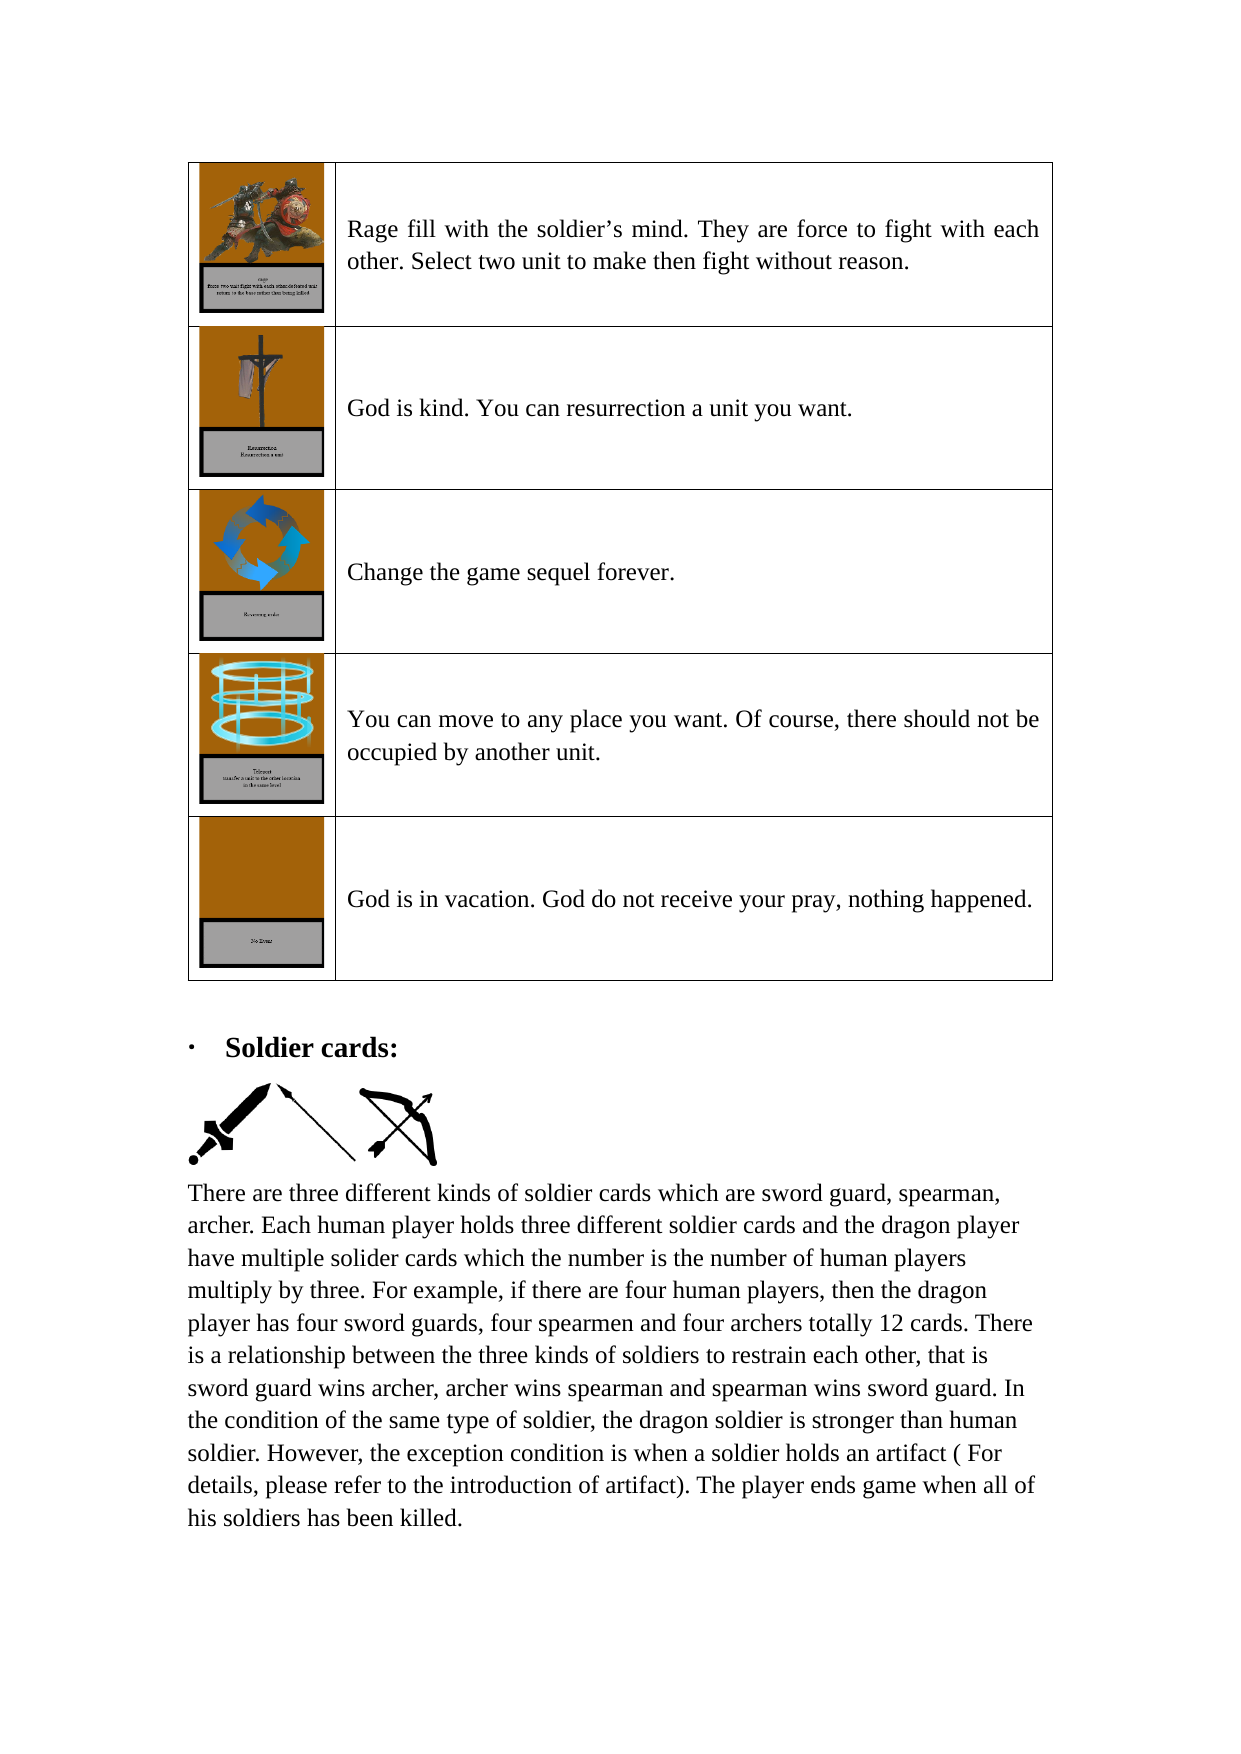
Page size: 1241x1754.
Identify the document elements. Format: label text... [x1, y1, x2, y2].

table_cell [189, 163, 335, 326]
table_cell Rage fill with the soldier’s mind. They are force to fight with each other. Select two unit to make then fight without reason. [336, 163, 1052, 326]
picture [199, 490, 325, 641]
picture [199, 326, 325, 477]
table_cell God is kind. You can resurrection a unit you want. [336, 327, 1052, 489]
table_cell [189, 817, 335, 980]
picture [199, 163, 325, 313]
picture [199, 817, 325, 968]
table_cell [189, 654, 335, 816]
table_cell God is in vacation. God do not receive your pray, nothing happened. [336, 817, 1052, 980]
text There are three different kinds of soldier cards which are sword guard, spearman, archer. Each human player holds three different soldier cards and the dragon player have multiple solider cards which the number is the number of human players multiply by three. For example, if there are four human players, then the dragon player has four sword guards, four spearmen and four archers totally 12 cards. There is a relationship between the three kinds of soldiers to restrain each other, that is sword guard wins archer, archer wins spearman and spearman wins sword guard. In the condition of the same type of soldier, the dragon soldier is stronger than human soldier. However, the exception condition is when a soldier holds an artifact ( For details, please refer to the introduction of artifact). The player ends game when all of his soldiers has been killed. [187, 1176, 1053, 1533]
table_cell You can move to any place you want. Of course, there should not be occupied by another unit. [336, 654, 1052, 816]
list Soldier cards: [187, 1013, 1053, 1078]
table_cell [189, 490, 335, 653]
table_cell [189, 327, 335, 489]
table_cell Change the game sequel forever. [336, 490, 1052, 653]
picture [187, 1078, 437, 1166]
picture [199, 653, 325, 804]
